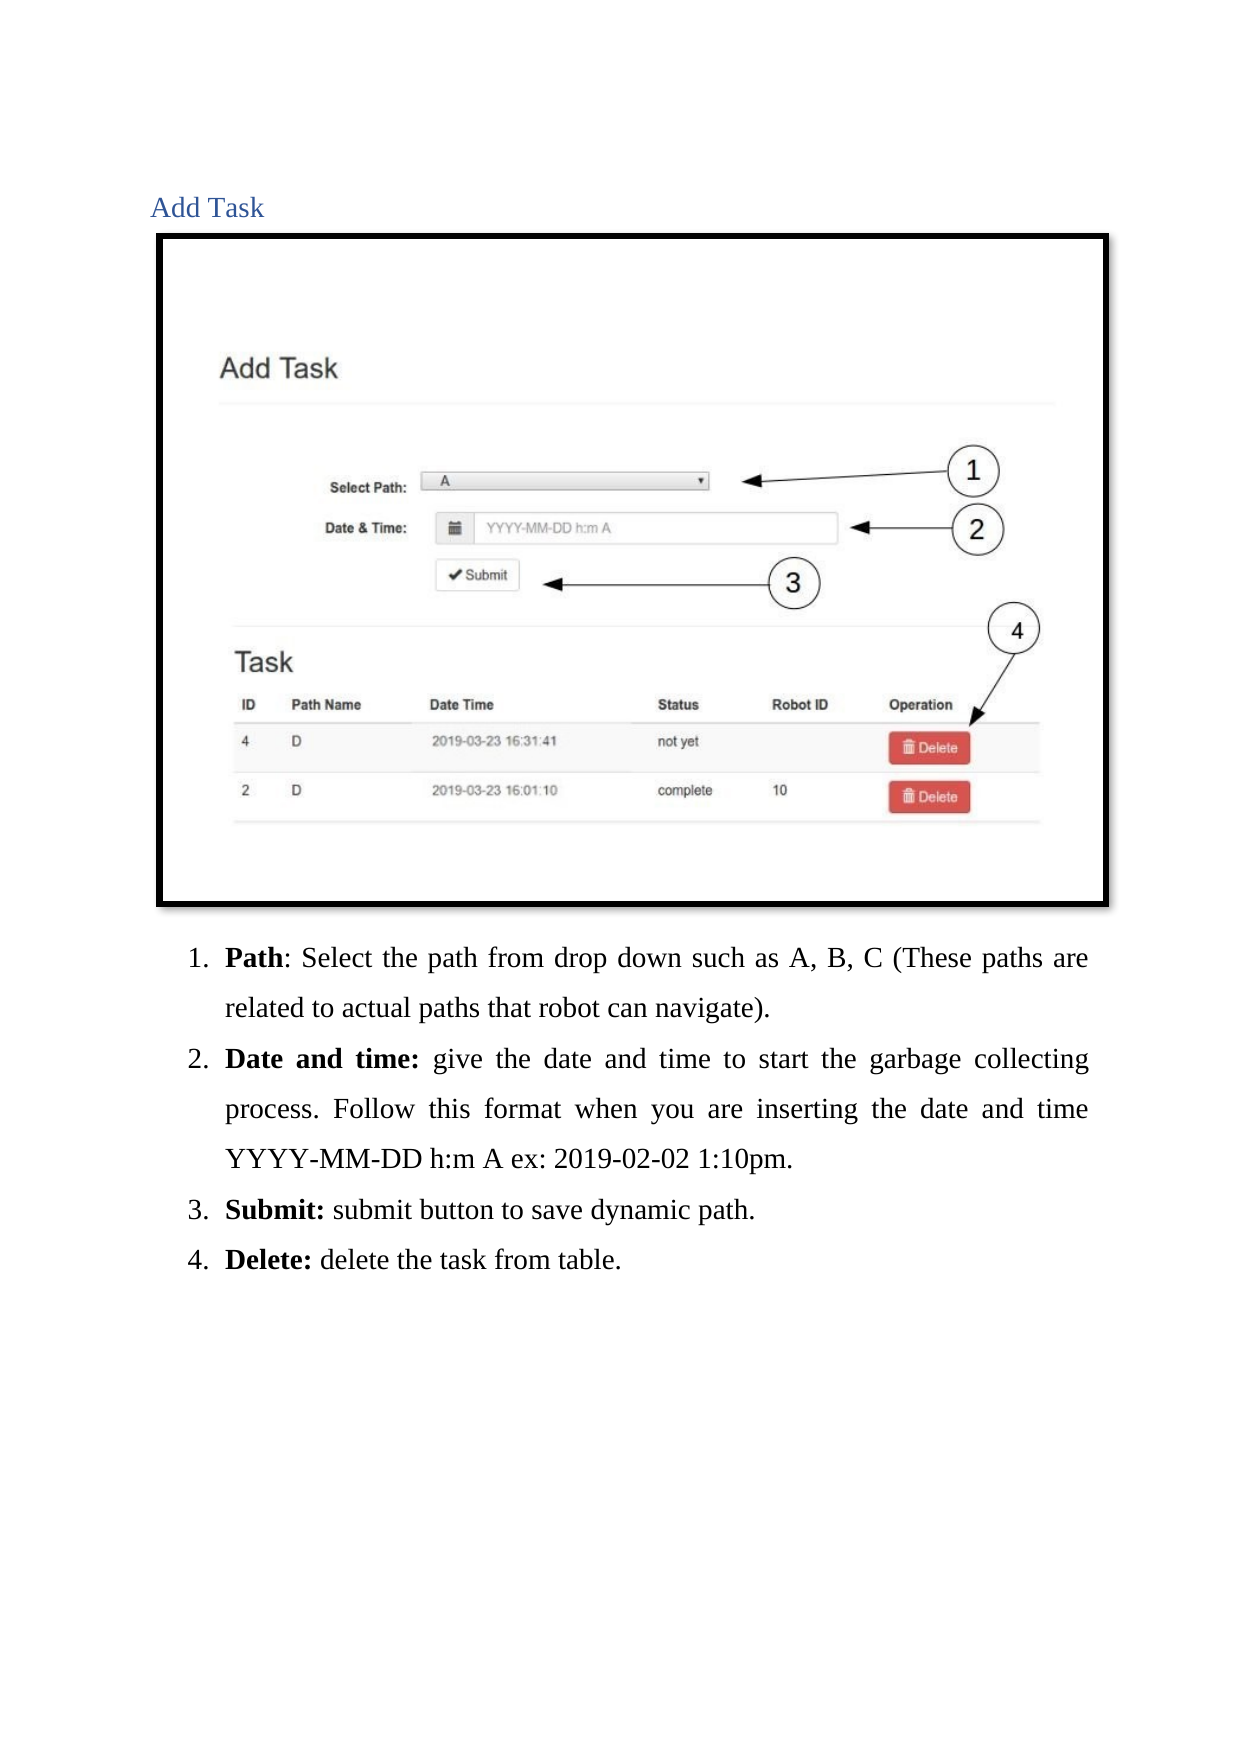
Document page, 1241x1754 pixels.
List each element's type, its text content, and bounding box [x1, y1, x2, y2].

subtitle Add Task [150, 190, 1090, 224]
list Delete: delete the task from table. [187, 1242, 1090, 1276]
list Path: Select the path from drop down such as A, B, C (These paths are related to actual paths that robot can navigate). [187, 940, 1090, 1024]
list Date and time: give the date and time to start the garbage collecting process. Follow this format when you are inserting the date and time YYYY-MM-DD h:m A ex: 2019-02-02 1:10pm. [187, 1041, 1090, 1175]
picture [163, 239, 1103, 901]
list Submit: submit button to save dynamic path. [187, 1192, 1090, 1225]
